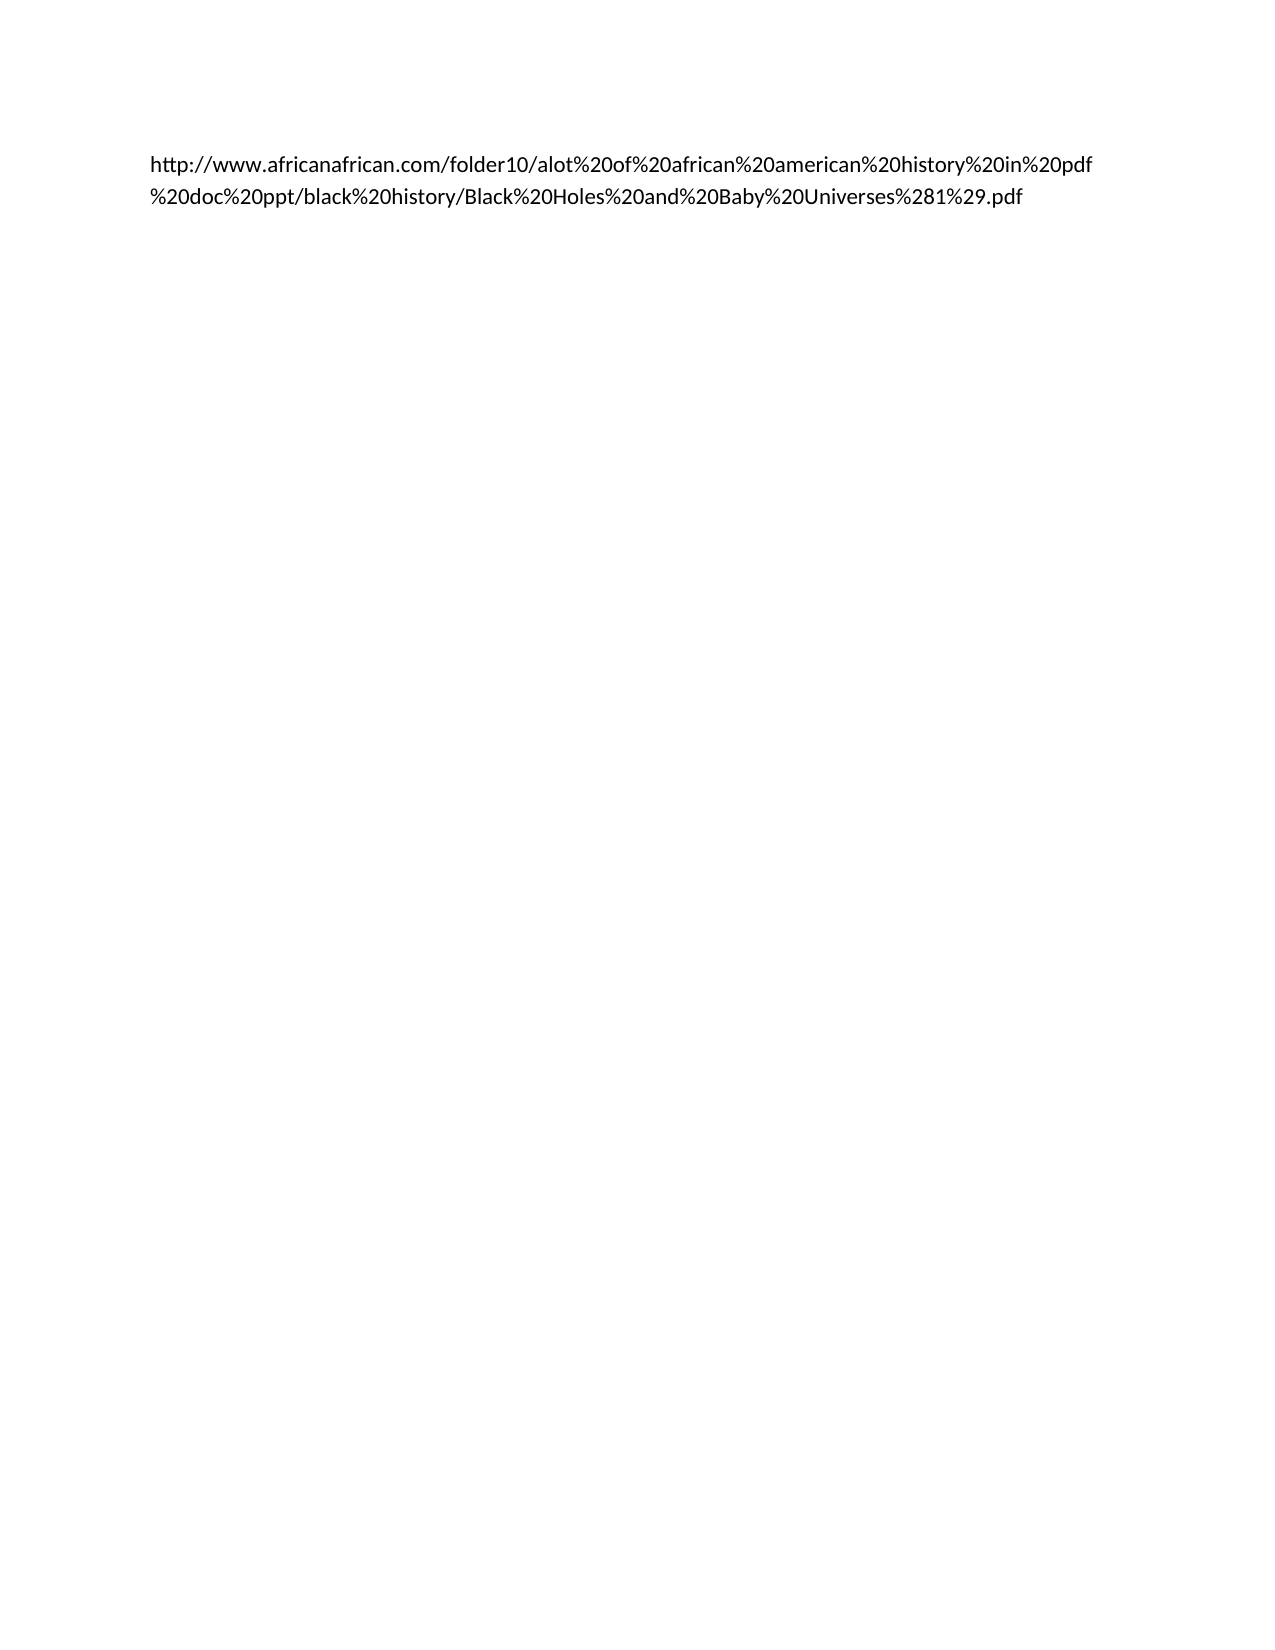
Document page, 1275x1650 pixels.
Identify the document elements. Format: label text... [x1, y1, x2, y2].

text http://www.africanafrican.com/folder10/alot%20of%20african%20american%20history%20in%20pdf%20doc%20ppt/black%20history/Black%20Holes%20and%20Baby%20Universes%281%29.pdf [150, 150, 1125, 210]
